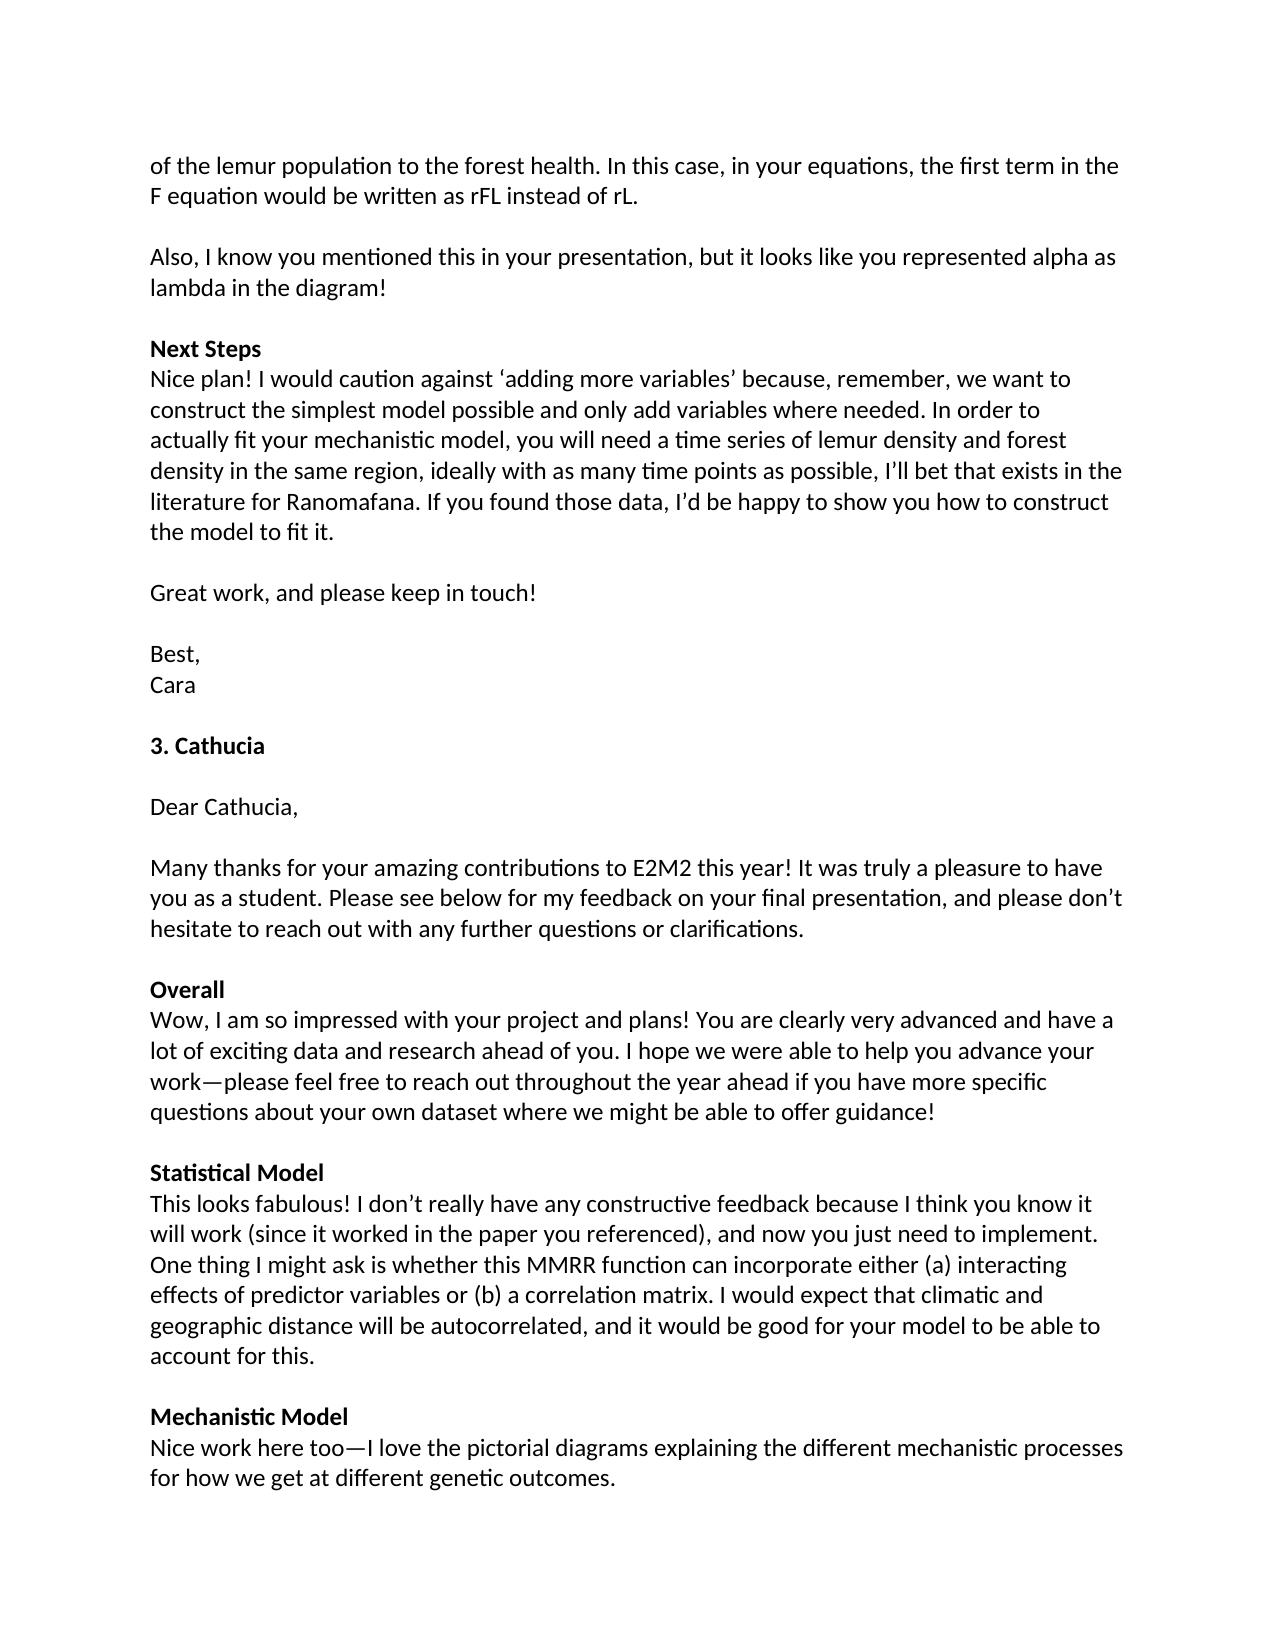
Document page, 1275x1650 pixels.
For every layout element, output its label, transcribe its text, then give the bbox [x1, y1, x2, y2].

text Wow, I am so impressed with your project and plans! You are clearly very advanced and have a lot of exciting data and research ahead of you. I hope we were able to help you advance your work—please feel free to reach out throughout the year ahead if you have more specific questions about your own dataset where we might be able to offer guidance! [150, 1004, 1125, 1127]
text 3. Cathucia [150, 730, 1125, 760]
text Next Steps [150, 333, 1125, 364]
text Nice work here too—I love the pictorial diagrams explaining the different mechanistic processes for how we get at different genetic outcomes. [150, 1432, 1125, 1493]
text Also, I know you mentioned this in your presentation, but it looks like you represented alpha as lambda in the diagram! [150, 242, 1125, 303]
text Many thanks for your amazing contributions to E2M2 this year! It was truly a pleasure to have you as a student. Please see below for my feedback on your final presentation, and please don’t hesitate to reach out with any further questions or clarifications. [150, 852, 1125, 943]
text Nice plan! I would caution against ‘adding more variables’ because, remember, we want to construct the simplest model possible and only add variables where needed. In order to actually fit your mechanistic model, you will need a time series of lemur density and forest density in the same region, ideally with as many time points as possible, I’ll bet that exists in the literature for Ranomafana. If you found those data, I’d be happy to show you how to construct the model to fit it. [150, 364, 1125, 547]
text Overall [150, 974, 1125, 1004]
text Dear Cathucia, [150, 791, 1125, 821]
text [150, 150, 1125, 211]
text Great work, and please keep in touch! [150, 577, 1125, 608]
text Best, [150, 638, 1125, 669]
text Cara [150, 669, 1125, 699]
text Mechanistic Model [150, 1401, 1125, 1432]
text This looks fabulous! I don’t really have any constructive feedback because I think you know it will work (since it worked in the paper you referenced), and now you just need to implement. One thing I might ask is whether this MMRR function can incorporate either (a) interacting effects of predictor variables or (b) a correlation matrix. I would expect that climatic and geographic distance will be autocorrelated, and it would be good for your model to be able to account for this. [150, 1188, 1125, 1371]
text Statistical Model [150, 1157, 1125, 1188]
